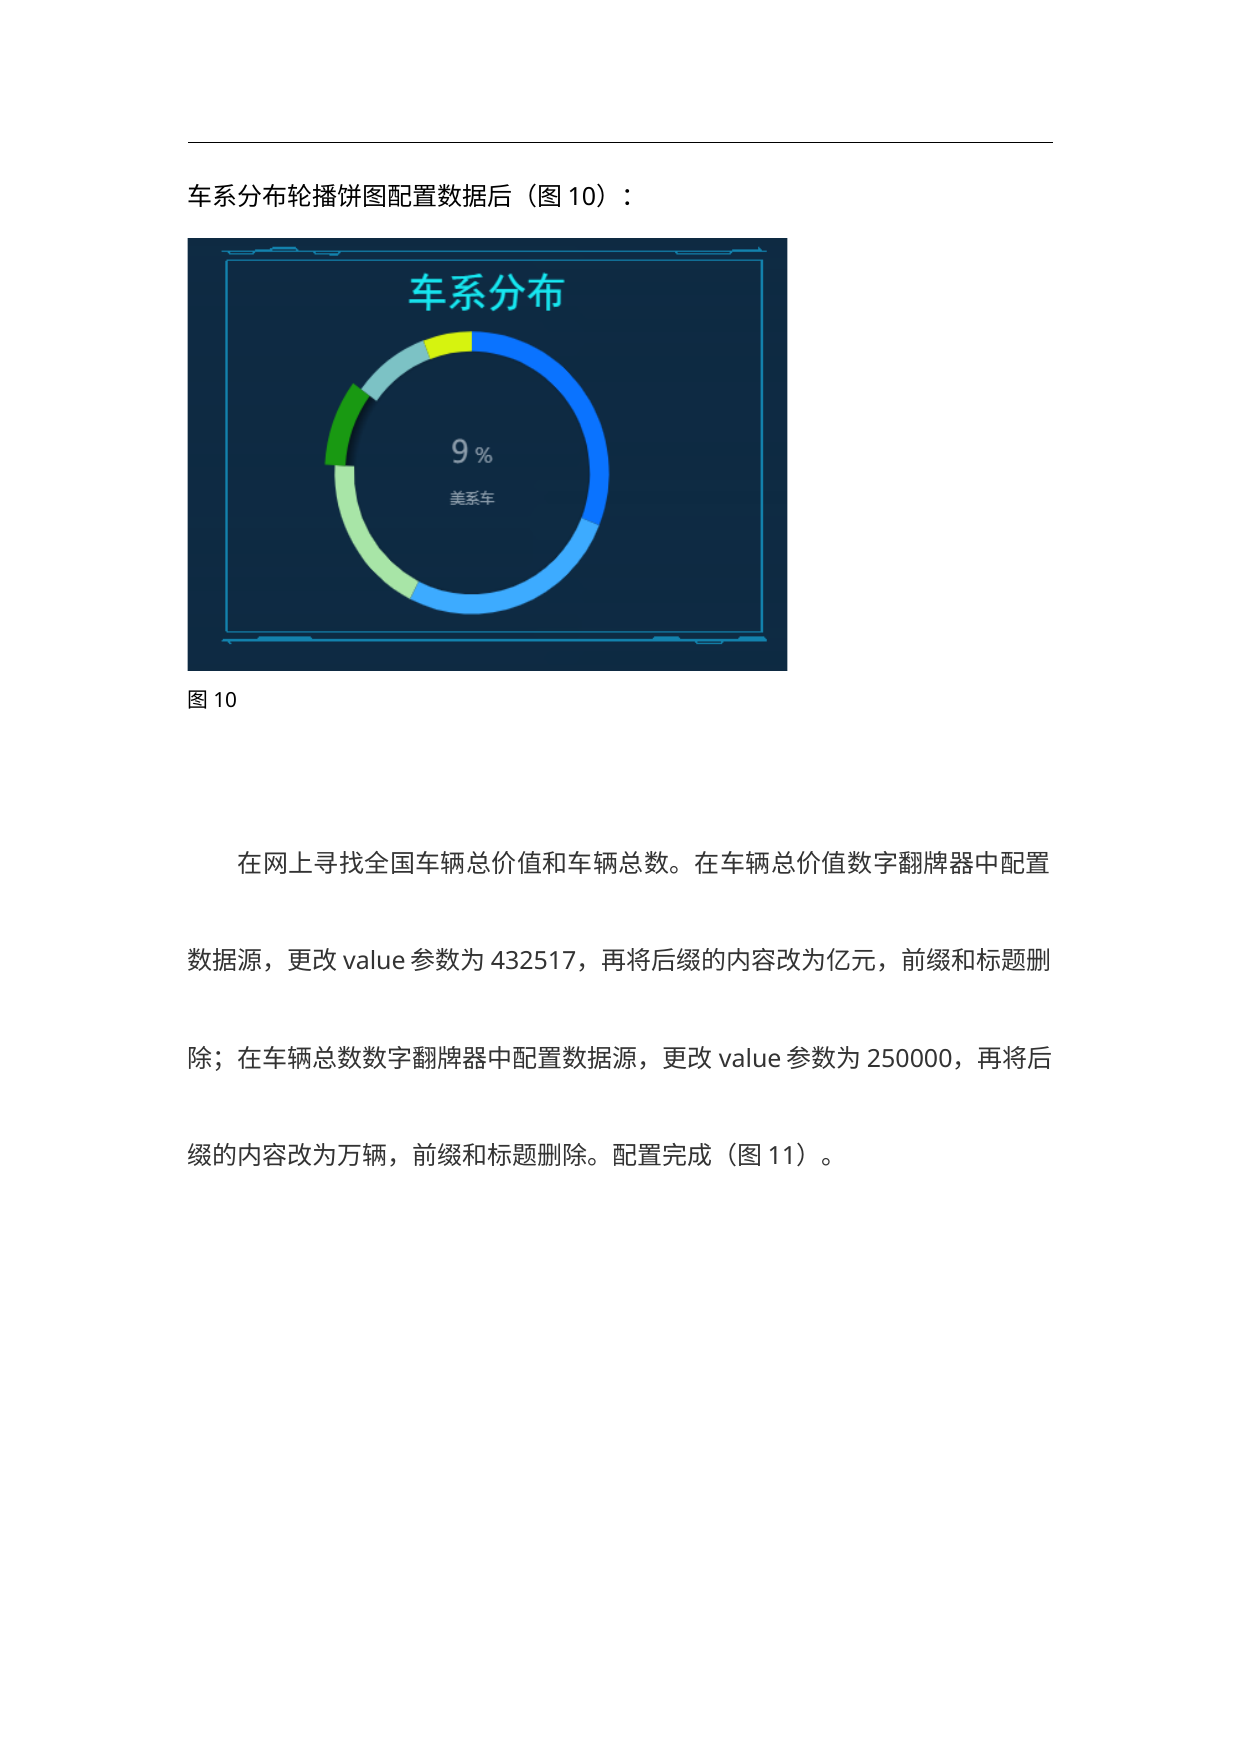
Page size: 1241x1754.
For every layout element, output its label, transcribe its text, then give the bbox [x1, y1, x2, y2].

list 在网上寻找全国车辆总价值和车辆总数。在车辆总价值数字翻牌器中配置数据源，更改value参数为432517，再将后缀的内容改为亿元，前缀和标题删除；在车辆总数数字翻牌器中配置数据源，更改value参数为250000，再将后缀的内容改为万辆，前缀和标题删除。配置完成（图11）。 [187, 829, 1053, 1186]
text 图 10 [187, 682, 1053, 714]
picture [187, 238, 788, 671]
